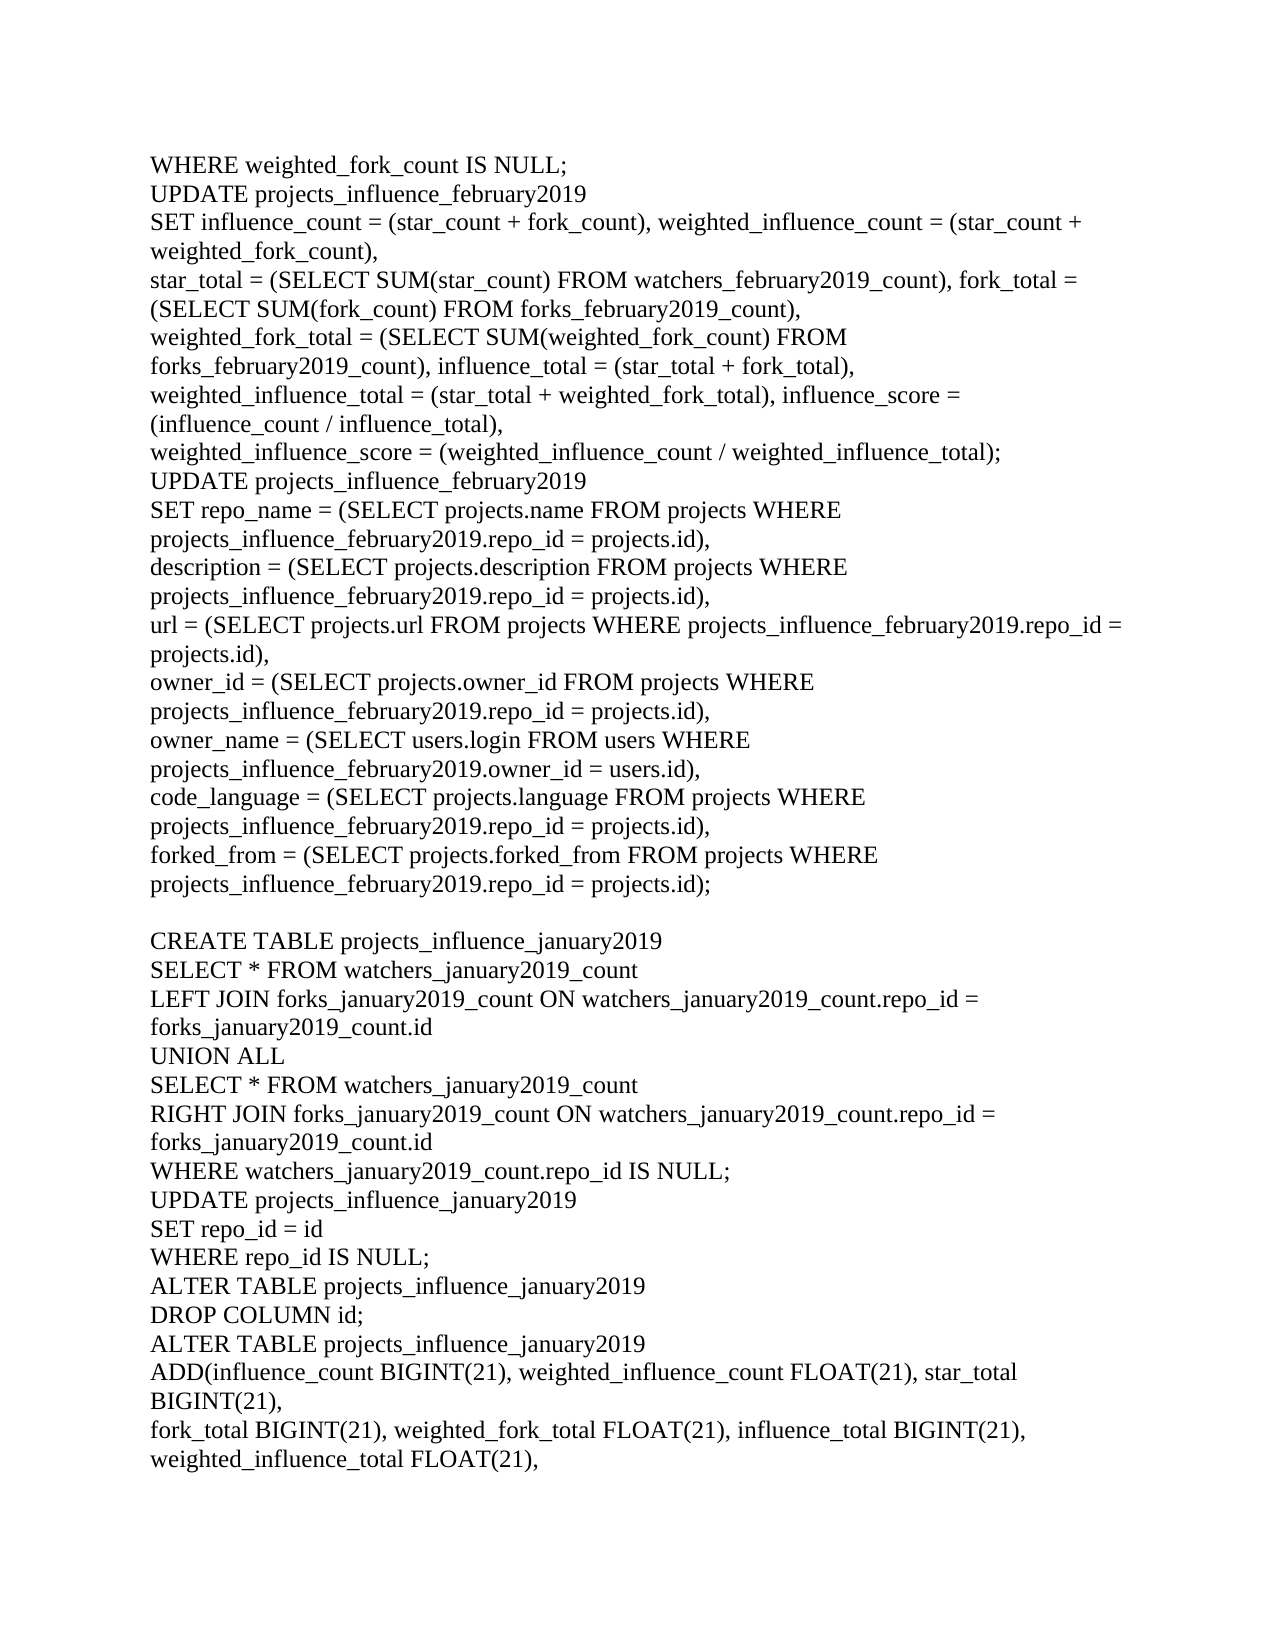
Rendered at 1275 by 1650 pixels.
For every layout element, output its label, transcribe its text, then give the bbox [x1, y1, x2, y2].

text ALTER TABLE projects_influence_january2019 [150, 1329, 1125, 1357]
text description = (SELECT projects.description FROM projects WHERE projects_influence_february2019.repo_id = projects.id), [150, 552, 1125, 610]
text fork_total BIGINT(21), weighted_fork_total FLOAT(21), influence_total BIGINT(21), weighted_influence_total FLOAT(21), [150, 1415, 1125, 1472]
text SET repo_id = id [150, 1214, 1125, 1242]
text WHERE weighted_fork_count IS NULL; [150, 150, 1125, 179]
text SET repo_name = (SELECT projects.name FROM projects WHERE projects_influence_february2019.repo_id = projects.id), [150, 495, 1125, 552]
text LEFT JOIN forks_january2019_count ON watchers_january2019_count.repo_id = forks_january2019_count.id [150, 984, 1125, 1041]
text ALTER TABLE projects_influence_january2019 [150, 1271, 1125, 1300]
text owner_name = (SELECT users.login FROM users WHERE projects_influence_february2019.owner_id = users.id), [150, 725, 1125, 782]
text ADD(influence_count BIGINT(21), weighted_influence_count FLOAT(21), star_total BIGINT(21), [150, 1357, 1125, 1415]
text forked_from = (SELECT projects.forked_from FROM projects WHERE projects_influence_february2019.repo_id = projects.id); [150, 840, 1125, 897]
text WHERE repo_id IS NULL; [150, 1242, 1125, 1271]
text code_language = (SELECT projects.language FROM projects WHERE projects_influence_february2019.repo_id = projects.id), [150, 782, 1125, 840]
text owner_id = (SELECT projects.owner_id FROM projects WHERE projects_influence_february2019.repo_id = projects.id), [150, 667, 1125, 725]
text weighted_fork_total = (SELECT SUM(weighted_fork_count) FROM forks_february2019_count), influence_total = (star_total + fork_total), [150, 322, 1125, 380]
text UPDATE projects_influence_february2019 [150, 179, 1125, 207]
text weighted_influence_total = (star_total + weighted_fork_total), influence_score = (influence_count / influence_total), [150, 380, 1125, 437]
text url = (SELECT projects.url FROM projects WHERE projects_influence_february2019.repo_id = projects.id), [150, 610, 1125, 667]
text SET influence_count = (star_count + fork_count), weighted_influence_count = (star_count + weighted_fork_count), [150, 207, 1125, 265]
text star_total = (SELECT SUM(star_count) FROM watchers_february2019_count), fork_total = (SELECT SUM(fork_count) FROM forks_february2019_count), [150, 265, 1125, 322]
text RIGHT JOIN forks_january2019_count ON watchers_january2019_count.repo_id = forks_january2019_count.id [150, 1099, 1125, 1156]
text UNION ALL [150, 1041, 1125, 1070]
text weighted_influence_score = (weighted_influence_count / weighted_influence_total); [150, 437, 1125, 466]
text CREATE TABLE projects_influence_january2019 [150, 926, 1125, 955]
text DROP COLUMN id; [150, 1300, 1125, 1329]
text WHERE watchers_january2019_count.repo_id IS NULL; [150, 1156, 1125, 1185]
text SELECT * FROM watchers_january2019_count [150, 1070, 1125, 1099]
text UPDATE projects_influence_january2019 [150, 1185, 1125, 1214]
text UPDATE projects_influence_february2019 [150, 466, 1125, 495]
text SELECT * FROM watchers_january2019_count [150, 955, 1125, 984]
